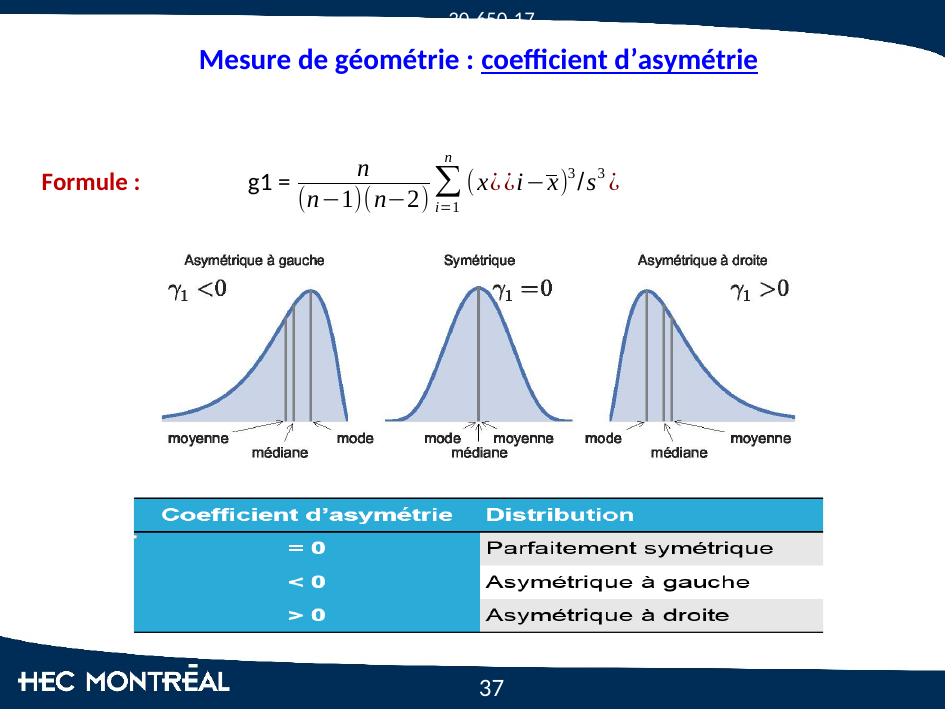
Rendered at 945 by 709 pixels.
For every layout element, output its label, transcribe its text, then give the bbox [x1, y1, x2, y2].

picture [0, 0, 945, 709]
text Mesure de géométrie : coefficient d’asymétrie [41, 41, 915, 77]
text Formule : g1 = [41, 148, 915, 216]
